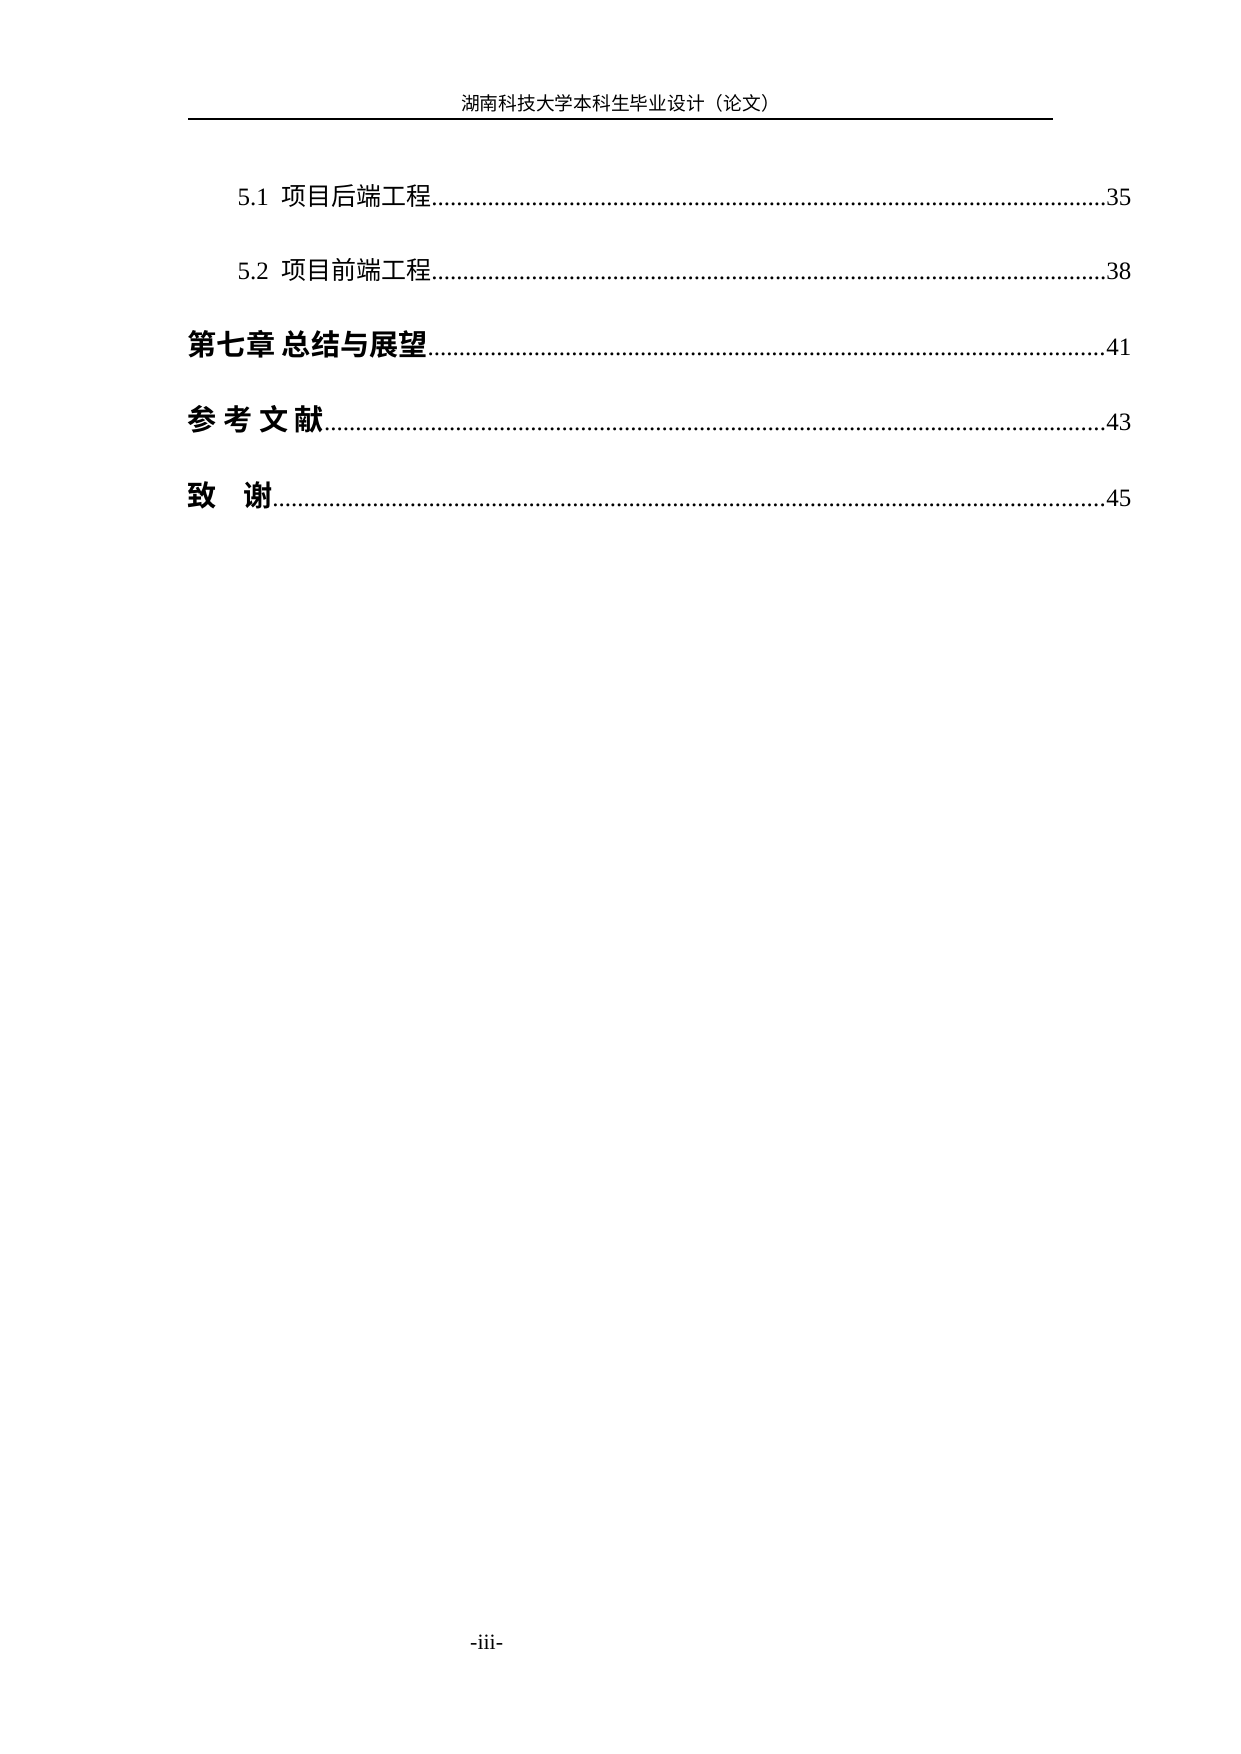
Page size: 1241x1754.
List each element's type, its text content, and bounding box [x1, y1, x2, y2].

text 致 谢 45 [187, 461, 1053, 526]
text 第七章 总结与展望 41 [187, 310, 1053, 375]
text 5.2 项目前端工程 38 [187, 236, 1053, 301]
text 5.1 项目后端工程 35 [187, 162, 1053, 227]
text 参 考 文 献 43 [187, 386, 1053, 451]
